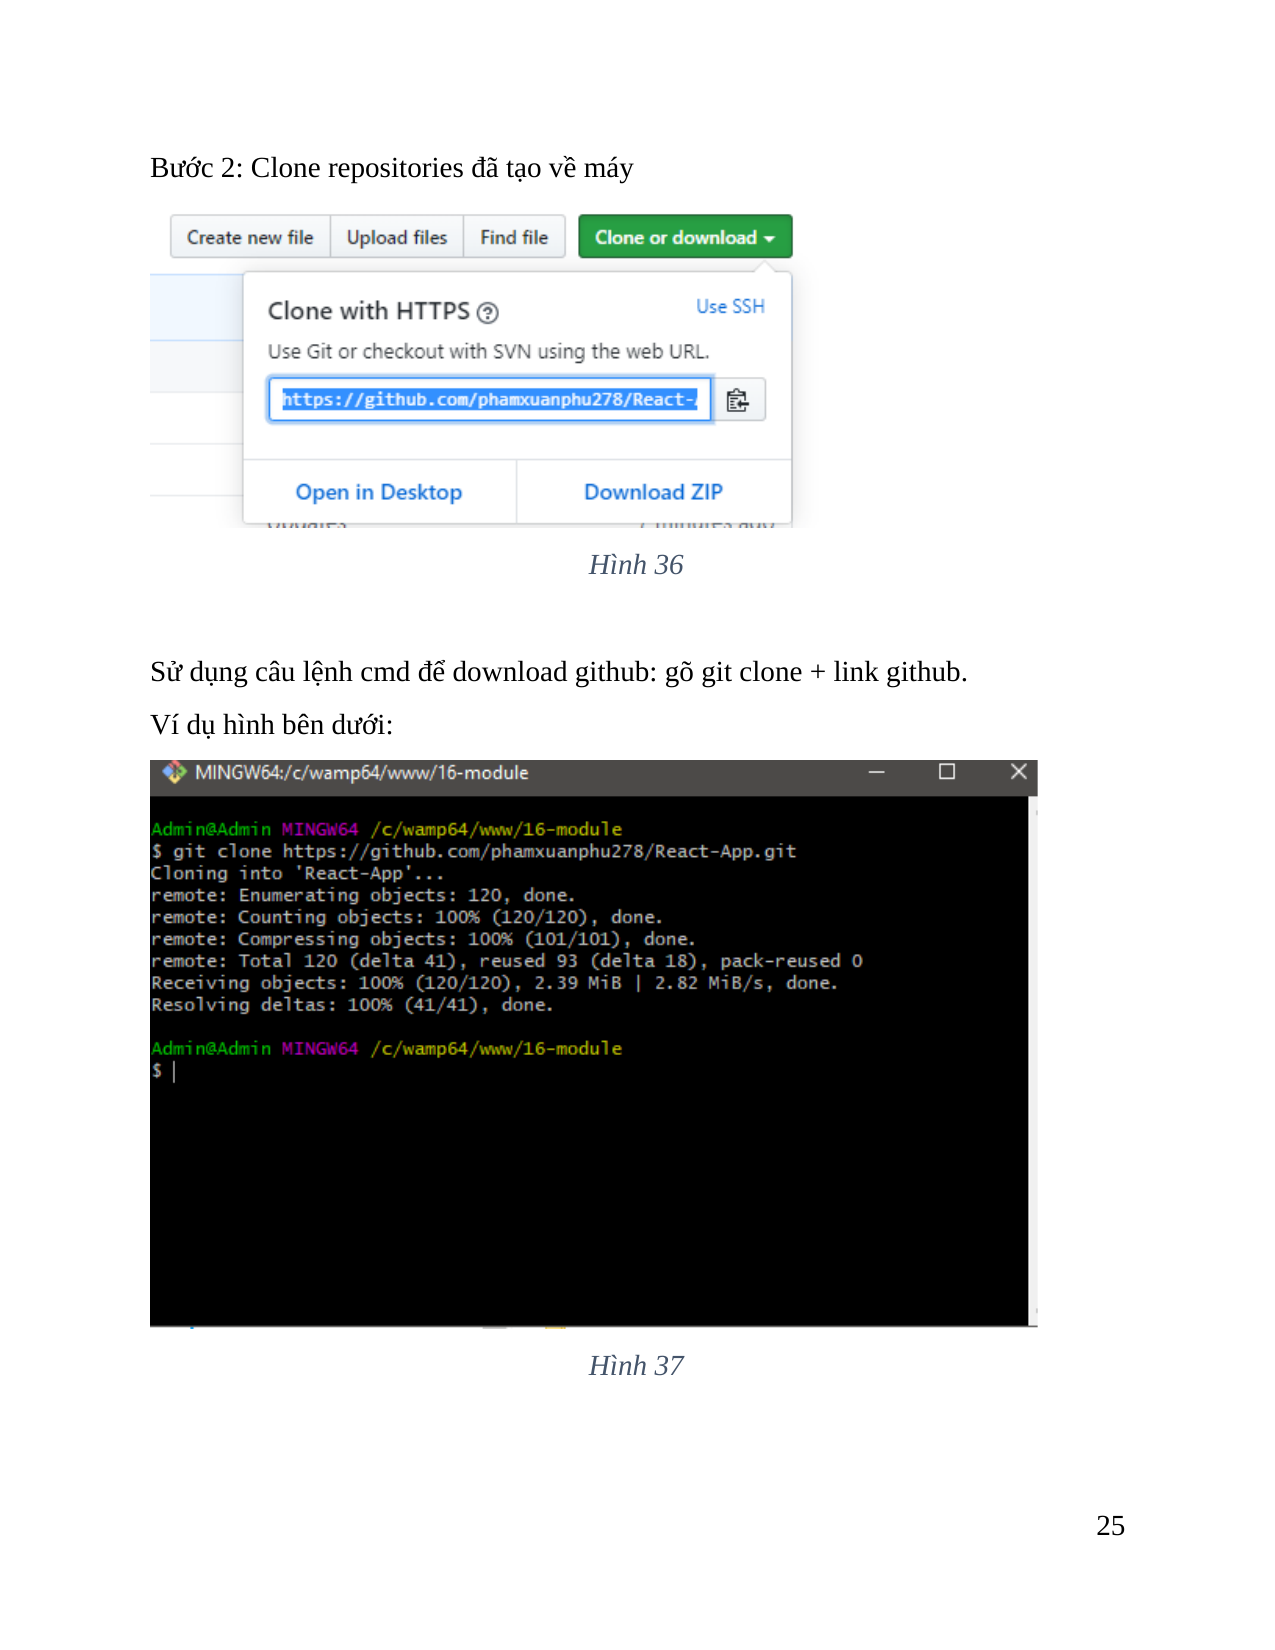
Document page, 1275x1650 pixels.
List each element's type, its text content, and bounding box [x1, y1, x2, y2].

picture [150, 202, 876, 528]
text Bước 2: Clone repositories đã tạo về máy [150, 150, 1125, 183]
picture [150, 760, 1038, 1329]
text Sử dụng câu lệnh cmd để download github: gõ git clone + link github. [150, 654, 1125, 688]
text Hình 37 [150, 1348, 1125, 1382]
text Ví dụ hình bên dưới: [150, 707, 1125, 741]
text Hình 36 [150, 547, 1125, 581]
